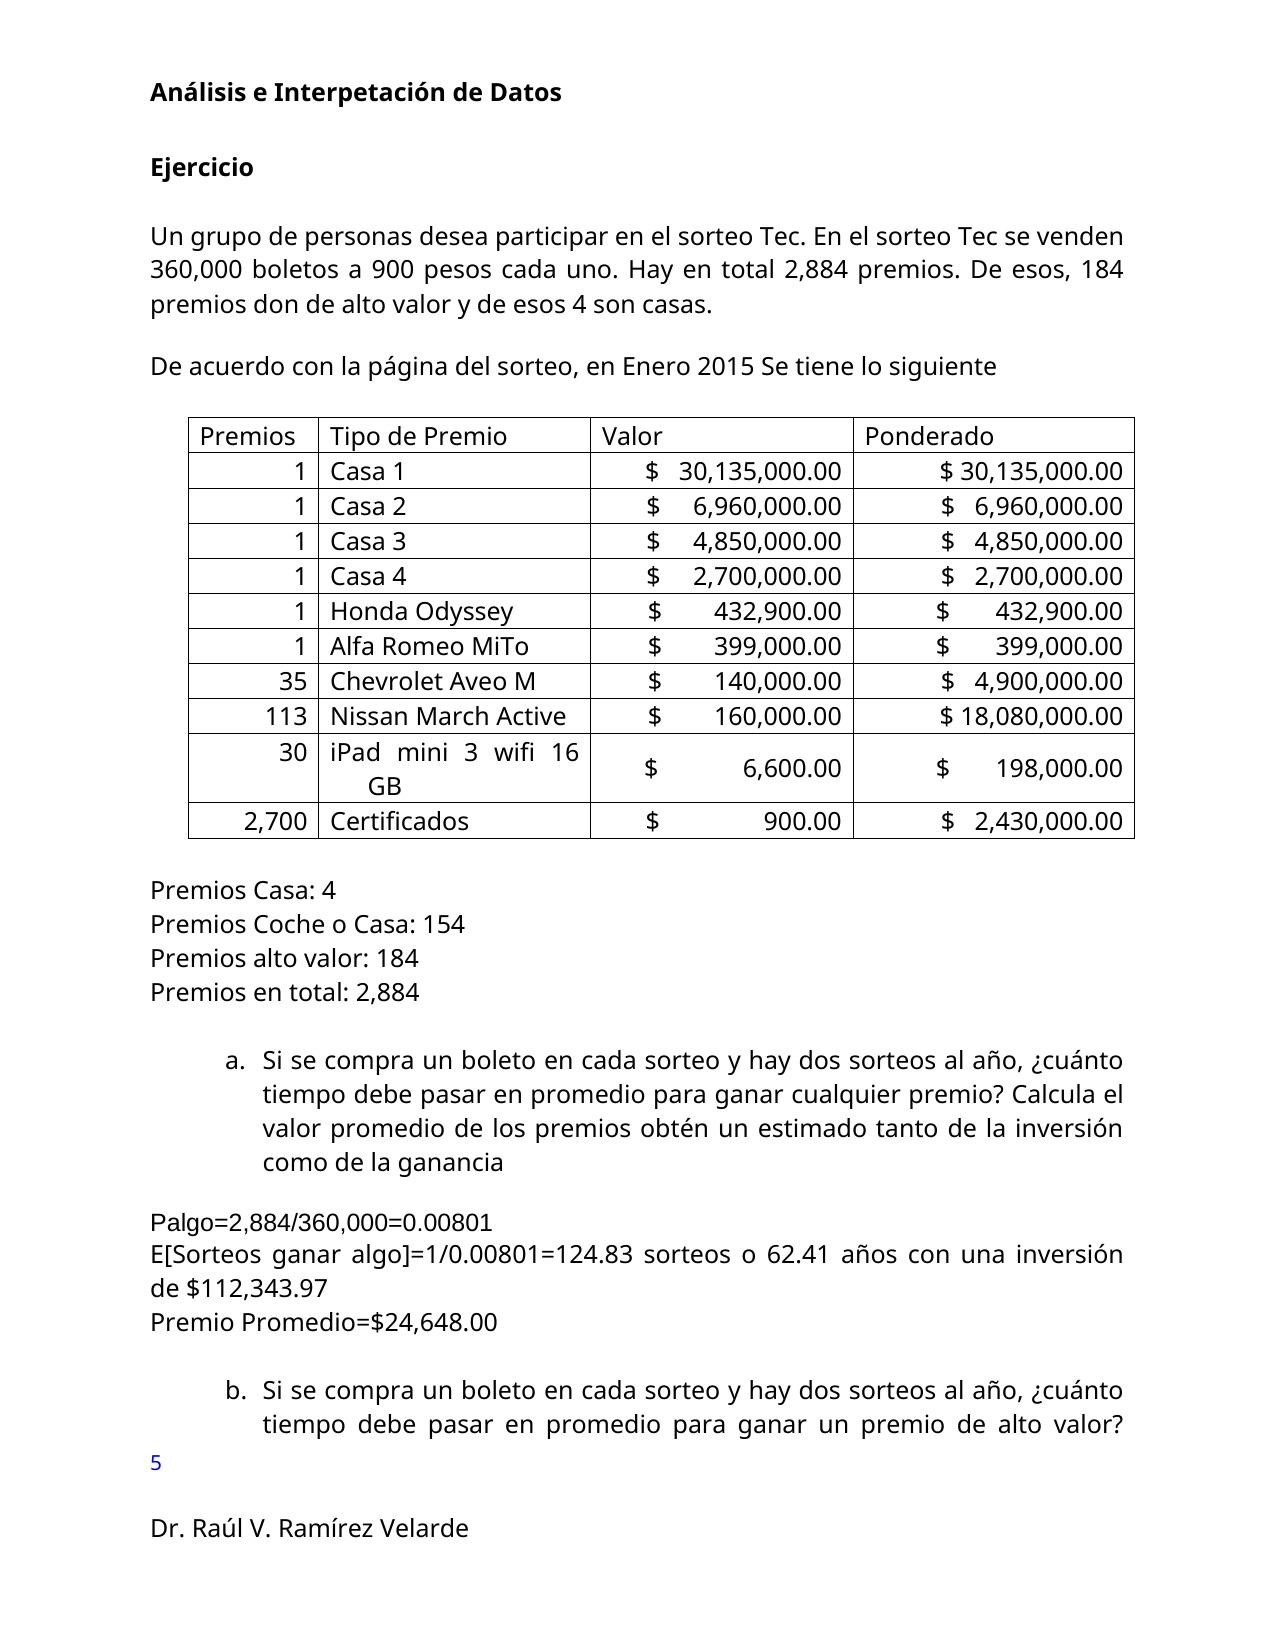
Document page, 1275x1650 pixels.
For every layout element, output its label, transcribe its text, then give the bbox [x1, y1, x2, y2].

table_cell iPad mini 3 wifi 16 GB [319, 734, 590, 802]
table_header Valor [591, 418, 853, 452]
table_cell 1 [189, 559, 318, 593]
table_cell $ 6,600.00 [591, 734, 853, 802]
table_cell $ 160,000.00 [591, 699, 853, 733]
list Si se compra un boleto en cada sorteo y hay dos sorteos al año, ¿cuánto tiempo debe pasar en promedio para ganar cualquier premio? Calcula el valor promedio de los premios obtén un estimado tanto de la inversión como de la ganancia [225, 1043, 1125, 1179]
table_cell 35 [189, 664, 318, 698]
table_header Tipo de Premio [319, 418, 590, 452]
table_cell 2,700 [189, 803, 318, 837]
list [225, 1373, 1125, 1441]
table_cell Chevrolet Aveo M [319, 664, 590, 698]
table_cell 1 [189, 489, 318, 522]
table_cell $ 6,960,000.00 [854, 489, 1134, 522]
table_header Premios [189, 418, 318, 452]
table_cell Casa 4 [319, 559, 590, 593]
table_cell $ 2,430,000.00 [854, 803, 1134, 837]
table_cell 1 [189, 524, 318, 558]
text Ejercicio [150, 150, 1125, 184]
table_cell $ 4,850,000.00 [591, 524, 853, 558]
text Un grupo de personas desea participar en el sorteo Tec. En el sorteo Tec se venden 360,000 boletos a 900 pesos cada uno. Hay en total 2,884 premios. De esos, 184 premios don de alto valor y de esos 4 son casas. [150, 218, 1125, 320]
table_cell 113 [189, 699, 318, 733]
table_cell Certificados [319, 803, 590, 837]
text E[Sorteos ganar algo]=1/0.00801=124.83 sorteos o 62.41 años con una inversión de $112,343.97 [150, 1237, 1125, 1305]
table_cell $ 432,900.00 [854, 594, 1134, 628]
table_cell 1 [189, 594, 318, 628]
table_cell $ 140,000.00 [591, 664, 853, 698]
table_cell $ 4,850,000.00 [854, 524, 1134, 558]
text De acuerdo con la página del sorteo, en Enero 2015 Se tiene lo siguiente [150, 349, 1125, 383]
table_cell $ 30,135,000.00 [854, 453, 1134, 487]
table_cell 1 [189, 453, 318, 487]
table_cell $ 2,700,000.00 [591, 559, 853, 593]
text Premio Promedio=$24,648.00 [150, 1305, 1125, 1339]
table_cell Casa 1 [319, 453, 590, 487]
text Palgo=2,884/360,000=0.00801 [150, 1208, 1125, 1237]
table_cell $ 2,700,000.00 [854, 559, 1134, 593]
table_cell Honda Odyssey [319, 594, 590, 628]
text Premios alto valor: 184 [150, 941, 1125, 975]
table_cell $ 4,900,000.00 [854, 664, 1134, 698]
table_cell Alfa Romeo MiTo [319, 629, 590, 663]
table_cell $ 18,080,000.00 [854, 699, 1134, 733]
table_cell $ 900.00 [591, 803, 853, 837]
text Premios en total: 2,884 [150, 975, 1125, 1009]
table_cell 1 [189, 629, 318, 663]
table_cell Casa 3 [319, 524, 590, 558]
table_header Ponderado [854, 418, 1134, 452]
text Premios Coche o Casa: 154 [150, 907, 1125, 941]
table_cell $ 30,135,000.00 [591, 453, 853, 487]
table_cell Casa 2 [319, 489, 590, 522]
table_cell $ 6,960,000.00 [591, 489, 853, 522]
table_cell $ 399,000.00 [591, 629, 853, 663]
table_cell $ 399,000.00 [854, 629, 1134, 663]
table_cell $ 198,000.00 [854, 734, 1134, 802]
table_cell 30 [189, 734, 318, 802]
table_cell Nissan March Active [319, 699, 590, 733]
table_cell $ 432,900.00 [591, 594, 853, 628]
text Premios Casa: 4 [150, 872, 1125, 907]
